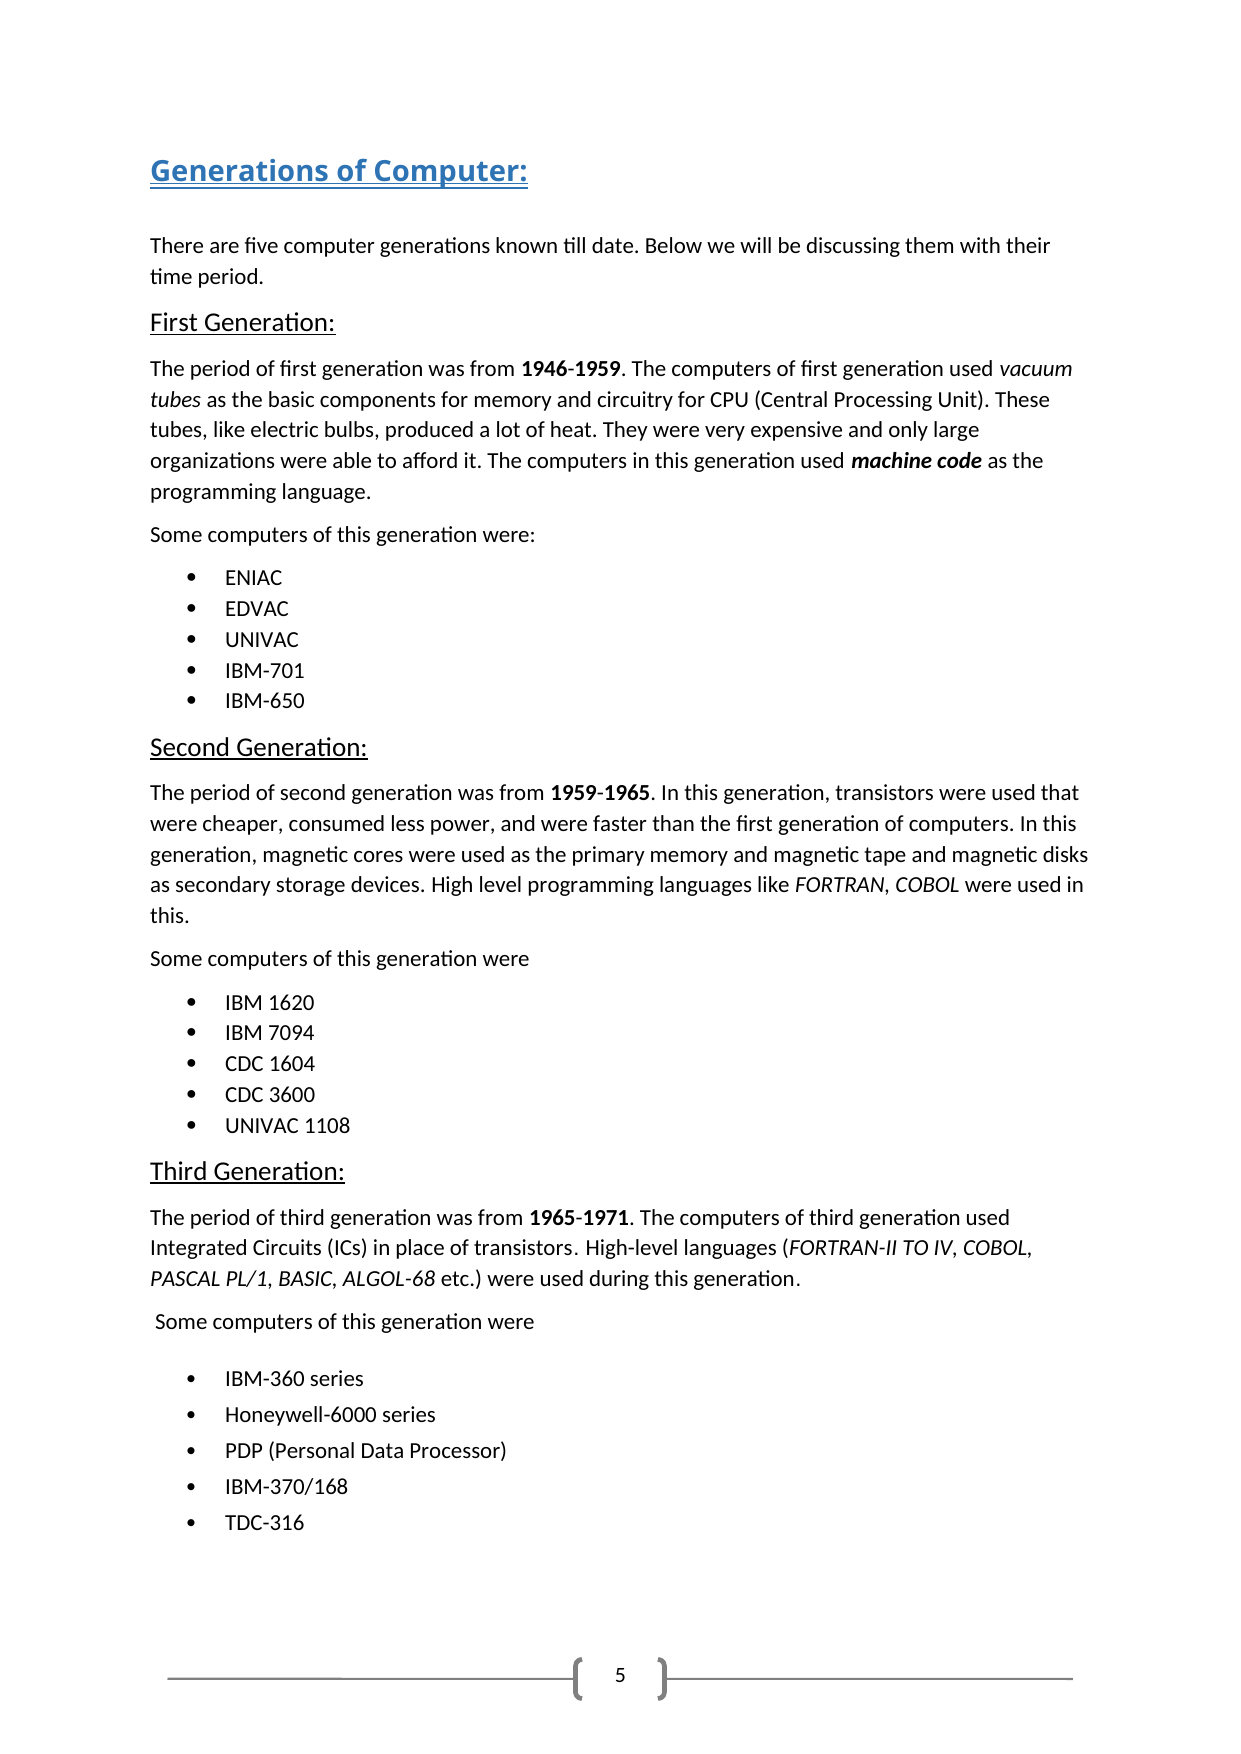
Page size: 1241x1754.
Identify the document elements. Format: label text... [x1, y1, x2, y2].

list IBM-370/168 [187, 1472, 1090, 1500]
list IBM-650 [187, 686, 1090, 714]
list UNIVAC [187, 625, 1090, 653]
text First Generation: [150, 305, 1090, 338]
text Some computers of this generation were [150, 944, 1090, 973]
text Second Generation: [150, 730, 1090, 763]
list PDP (Personal Data Processor) [187, 1436, 1090, 1464]
list TDC-316 [187, 1508, 1090, 1536]
text Some computers of this generation were: [150, 520, 1090, 548]
text Third Generation: [150, 1154, 1090, 1187]
list ENIAC [187, 563, 1090, 592]
text The period of first generation was from 1946-1959. The computers of first generation used vacuum tubes as the basic components for memory and circuitry for CPU (Central Processing Unit). These tubes, like electric bulbs, produced a lot of heat. They were very expensive and only large organizations were able to afford it. The computers in this generation used machine code as the programming language. [150, 354, 1090, 505]
list Honeywell-6000 series [187, 1400, 1090, 1428]
text There are five computer generations known till date. Below we will be discussing them with their time period. [150, 231, 1090, 290]
list IBM-360 series [187, 1364, 1090, 1393]
text Some computers of this generation were [155, 1307, 1085, 1335]
list IBM 1620 [187, 988, 1090, 1016]
list IBM-701 [187, 656, 1090, 684]
text The period of second generation was from 1959-1965. In this generation, transistors were used that were cheaper, consumed less power, and were faster than the first generation of computers. In this generation, magnetic cores were used as the primary memory and magnetic tape and magnetic disks as secondary storage devices. High level programming languages like FORTRAN, COBOL were used in this. [150, 778, 1090, 929]
list IBM 7094 [187, 1018, 1090, 1047]
list EDVAC [187, 594, 1090, 622]
list UNIVAC 1108 [187, 1111, 1090, 1139]
list CDC 1604 [187, 1049, 1090, 1077]
text The period of third generation was from 1965-1971. The computers of third generation used Integrated Circuits (ICs) in place of transistors. High-level languages (FORTRAN-II TO IV, COBOL, PASCAL PL/1, BASIC, ALGOL-68 etc.) were used during this generation. [150, 1203, 1090, 1292]
subtitle Generations of Computer: [150, 150, 1090, 190]
list CDC 3600 [187, 1080, 1090, 1108]
